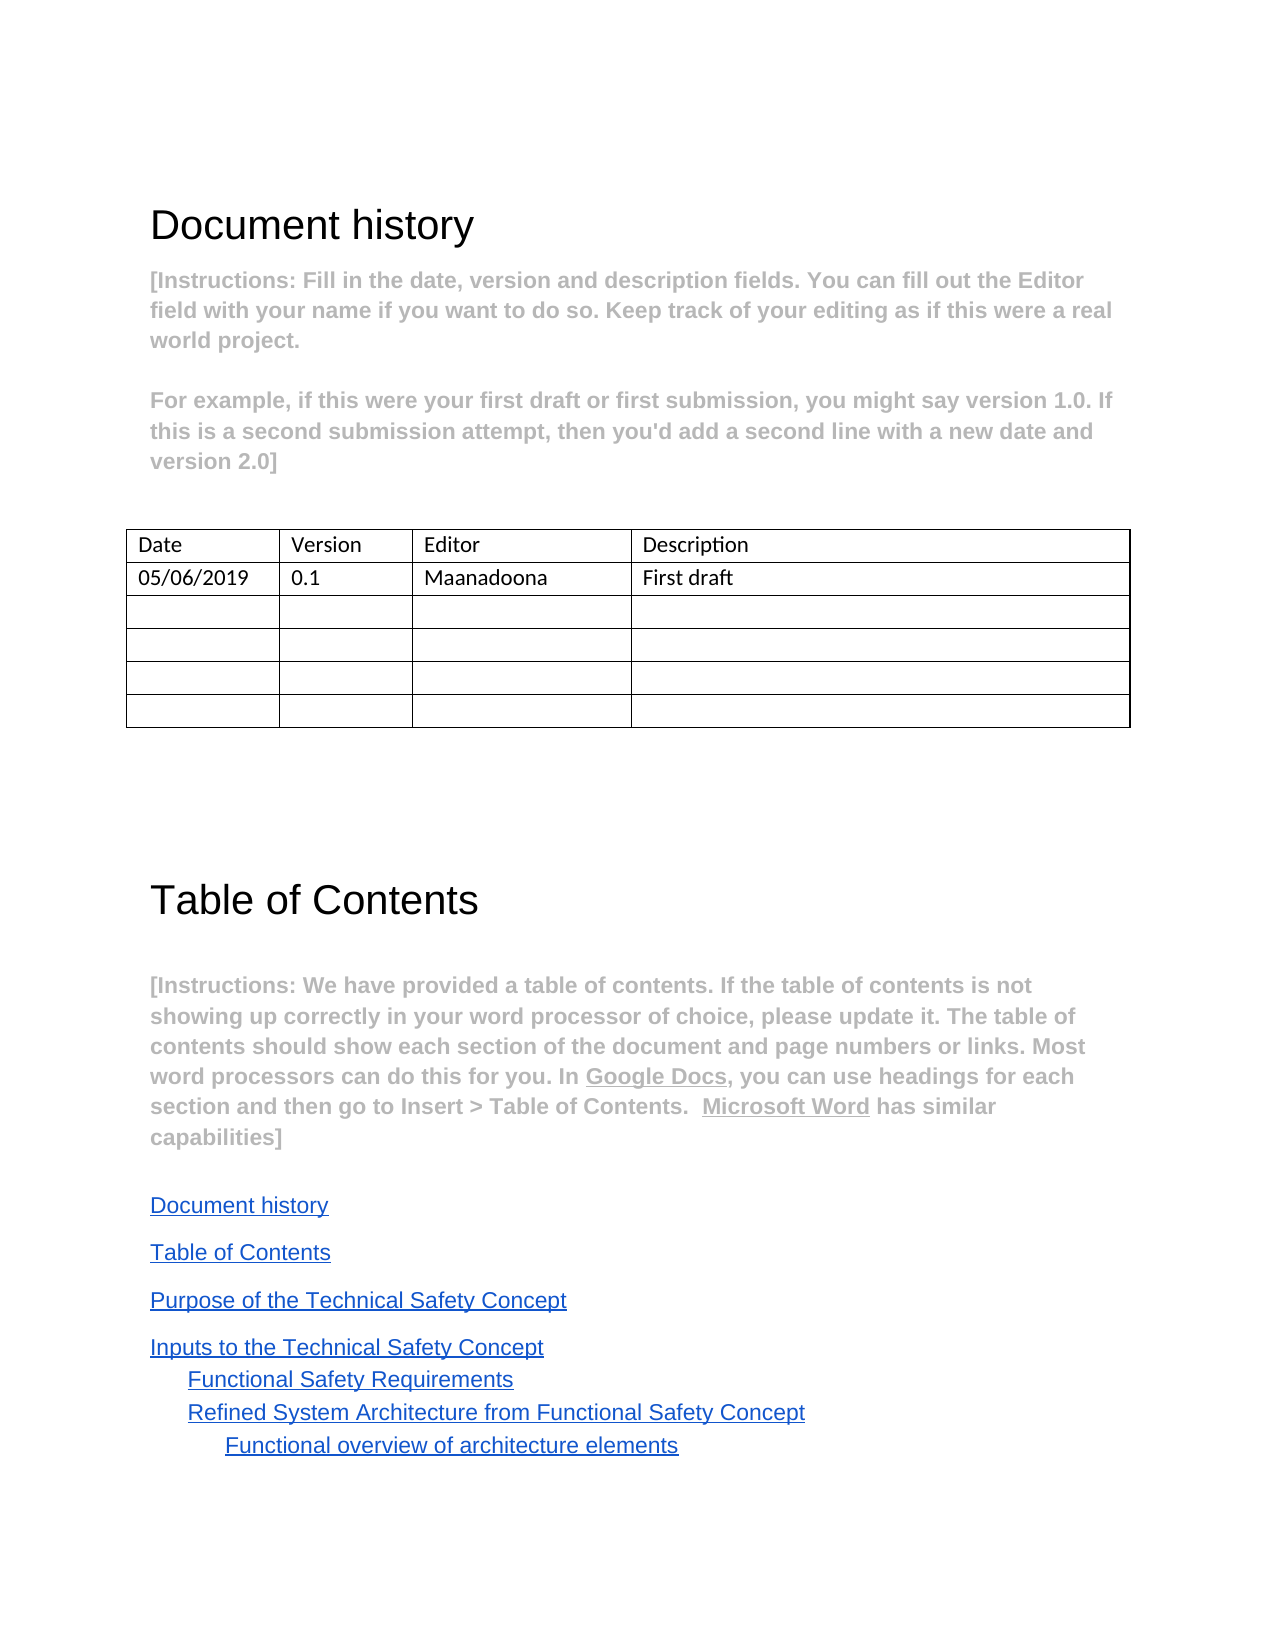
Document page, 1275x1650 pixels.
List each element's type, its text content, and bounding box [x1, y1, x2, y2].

table_cell [127, 662, 279, 694]
table_cell [127, 629, 279, 661]
table_cell [127, 695, 279, 727]
table_header Date [127, 530, 279, 562]
table_header Version [280, 530, 412, 562]
table_cell [280, 629, 412, 661]
table_cell [632, 662, 1129, 694]
subtitle Document history [150, 200, 1125, 248]
table_cell [413, 695, 631, 727]
table_cell [280, 695, 412, 727]
table_cell 0.1 [280, 563, 412, 595]
text For example, if this were your first draft or first submission, you might say version 1.0. If this is a second submission attempt, then you'd add a second line with a new date and version 2.0] [150, 387, 1125, 474]
table_cell 05/06/2019 [127, 563, 279, 595]
text [Instructions: We have provided a table of contents. If the table of contents is not showing up correctly in your word processor of choice, please update it. The table of contents should show each section of the document and page numbers or links. Most word processors can do this for you. In Google Docs, you can use headings for each section and then go to Insert > Table of Contents. Microsoft Word has similar capabilities] [150, 972, 1125, 1150]
table_cell [413, 596, 631, 628]
table_cell [413, 662, 631, 694]
table_header Description [632, 530, 1129, 562]
subtitle Table of Contents [150, 876, 1125, 923]
table_cell [632, 596, 1129, 628]
table_cell [413, 629, 631, 661]
table_cell [127, 596, 279, 628]
table_cell Maanadoona [413, 563, 631, 595]
table_cell [632, 695, 1129, 727]
text [Instructions: Fill in the date, version and description fields. You can fill out the Editor field with your name if you want to do so. Keep track of your editing as if this were a real world project. [150, 267, 1125, 353]
table_cell [280, 662, 412, 694]
table_cell [632, 629, 1129, 661]
table_header Editor [413, 530, 631, 562]
table_cell [280, 596, 412, 628]
table_cell First draft [632, 563, 1129, 595]
